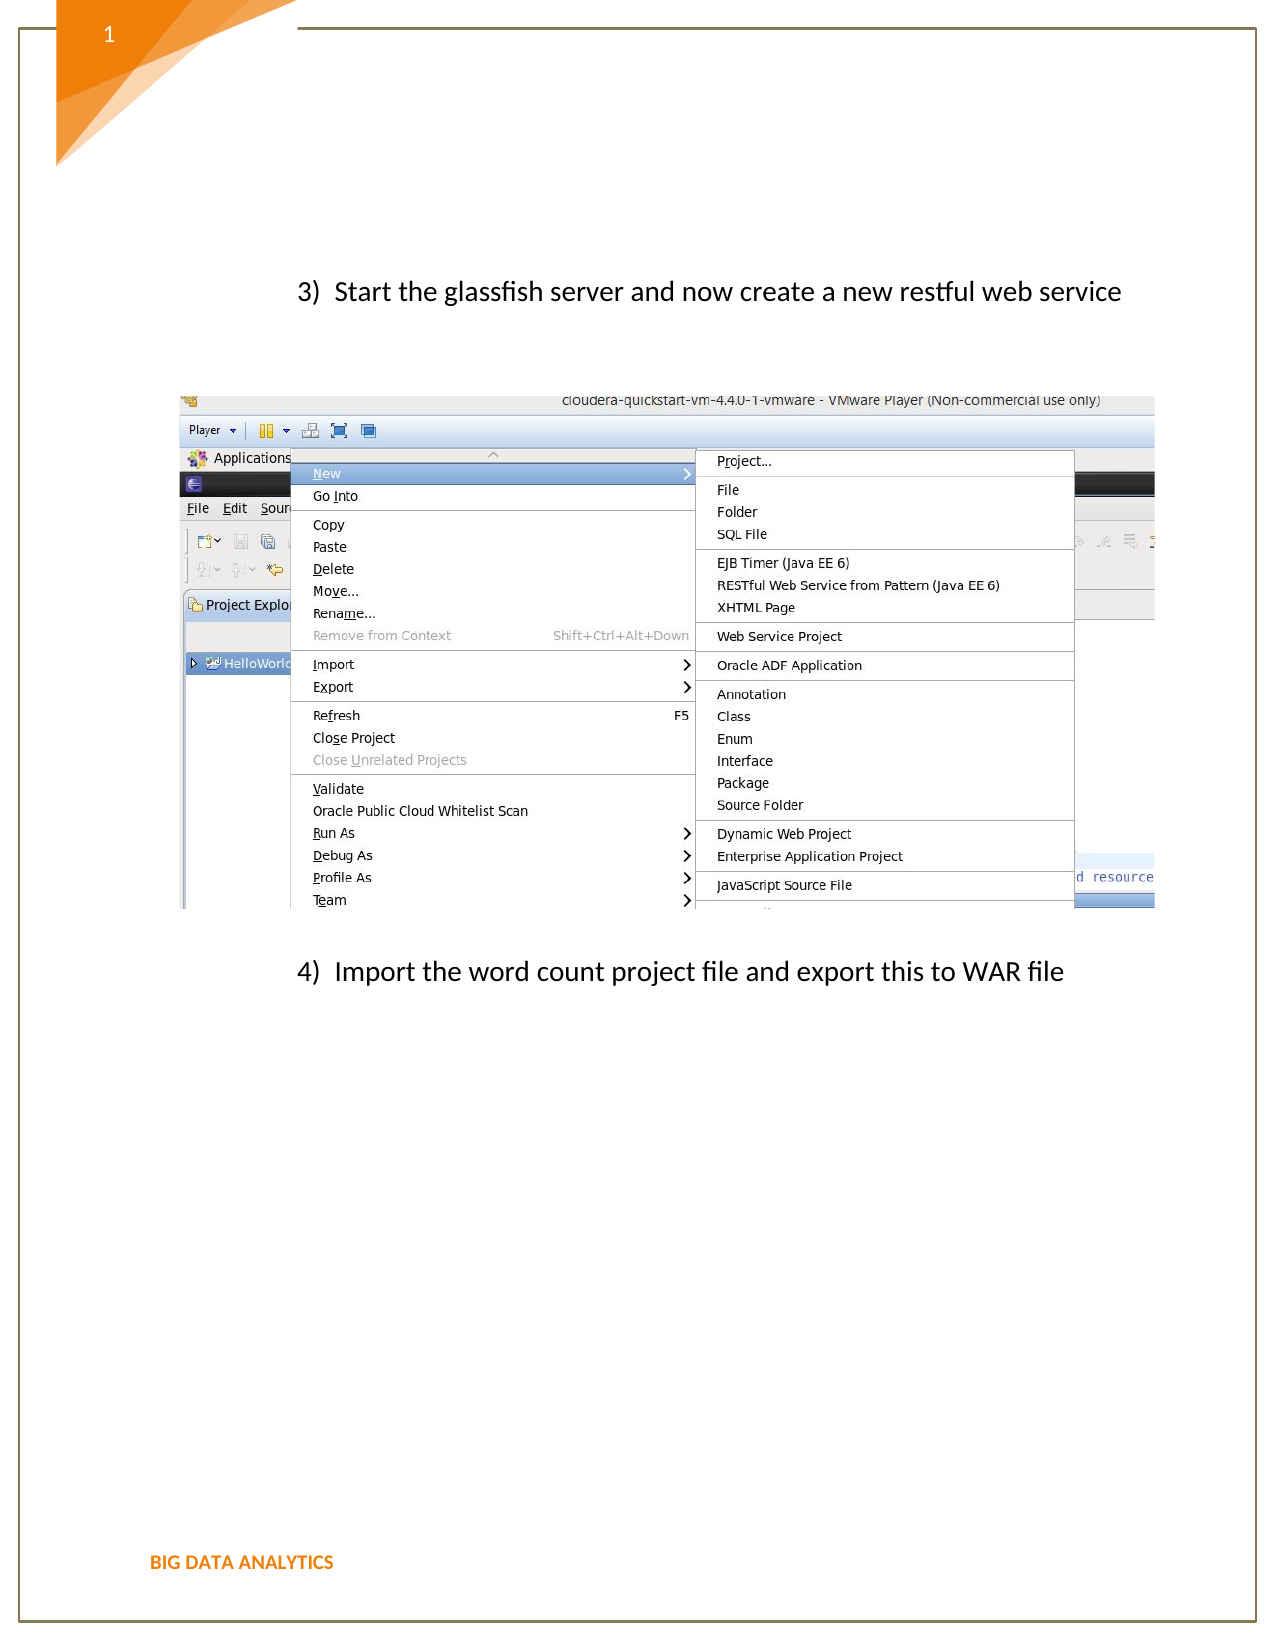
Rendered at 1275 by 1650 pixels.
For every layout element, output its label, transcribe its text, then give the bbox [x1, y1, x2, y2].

picture [56, 0, 298, 168]
picture [179, 396, 1155, 909]
list Start the glassfish server and now create a new restful web service [297, 273, 1125, 308]
list Import the word count project file and export this to WAR file [297, 953, 1125, 989]
